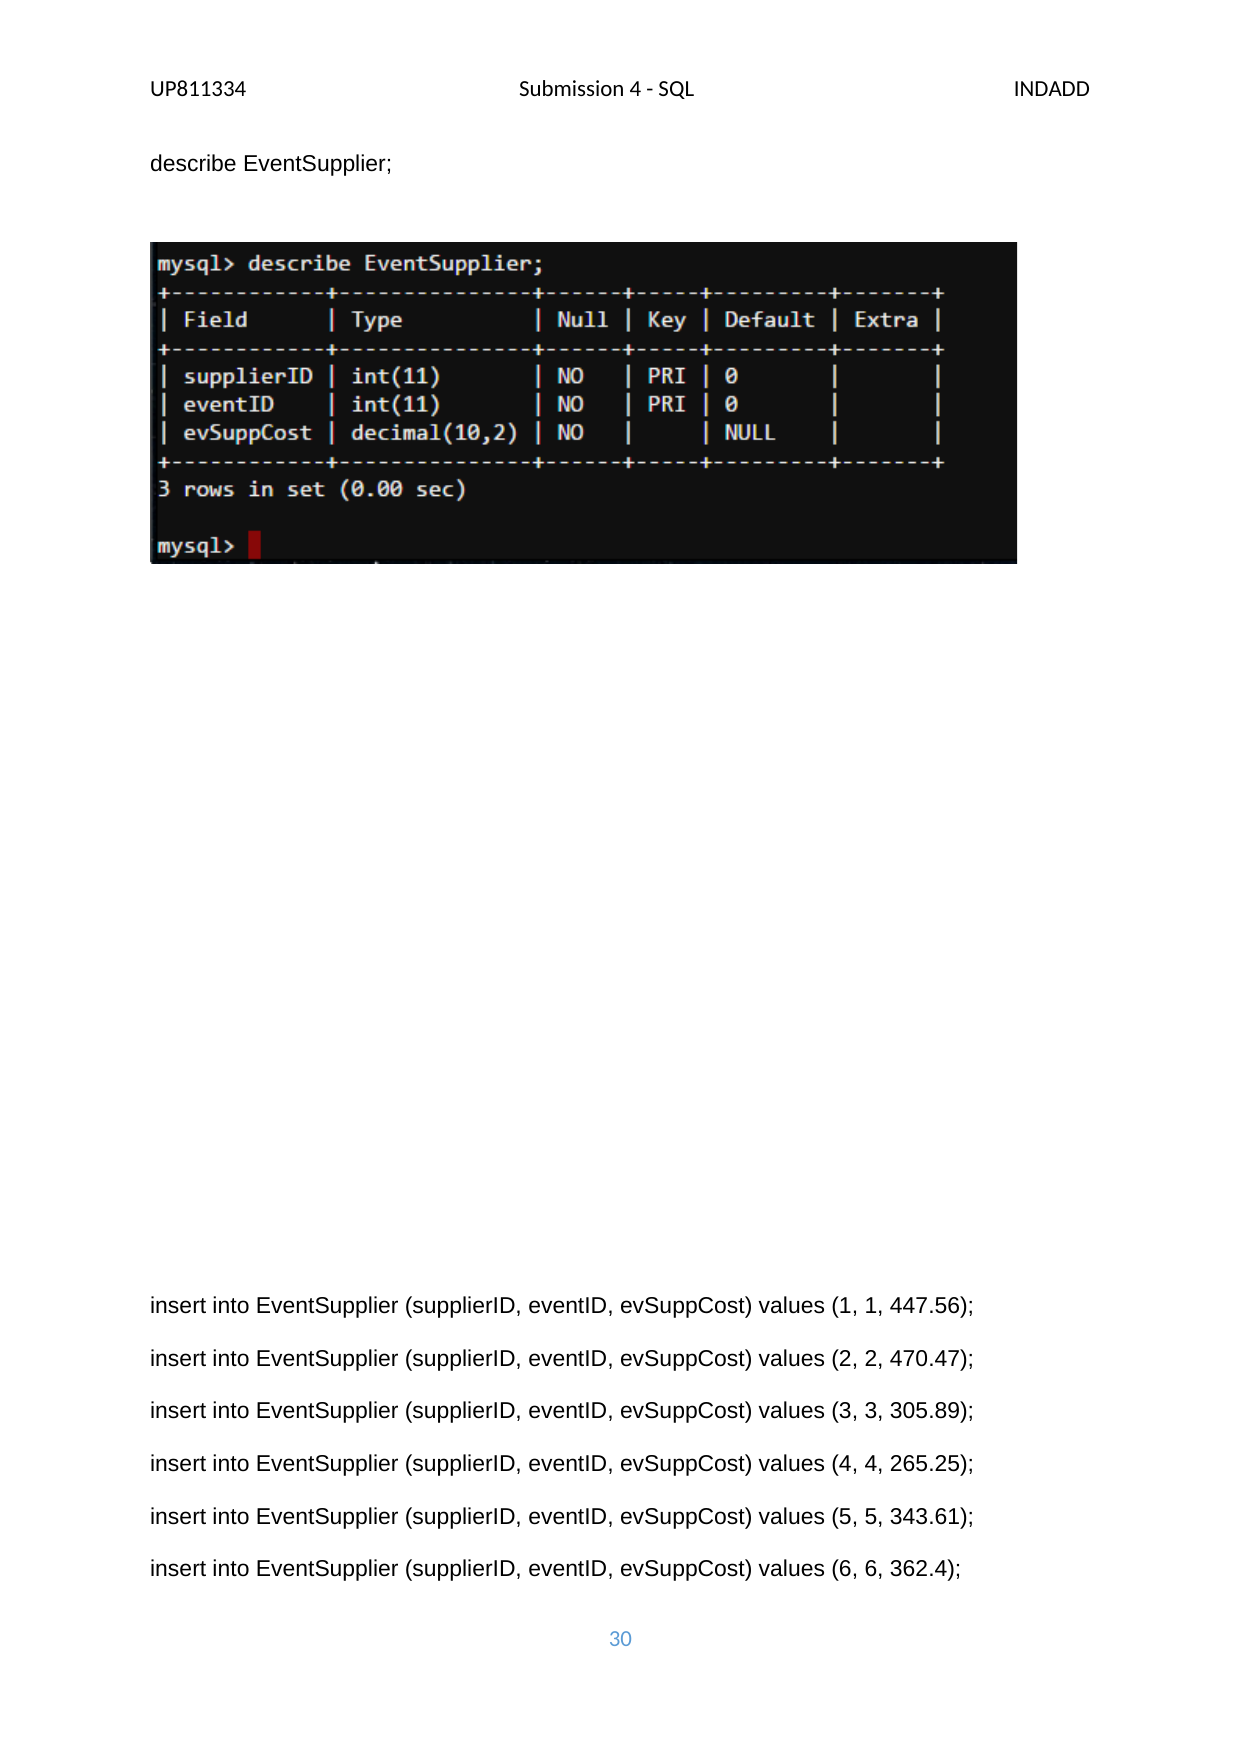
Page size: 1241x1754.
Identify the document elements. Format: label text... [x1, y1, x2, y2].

text insert into EventSupplier (supplierID, eventID, evSuppCost) values (2, 2, 470.47); [150, 1344, 1090, 1371]
text describe EventSupplier; [150, 150, 1090, 176]
text insert into EventSupplier (supplierID, eventID, evSuppCost) values (6, 6, 362.4); [150, 1555, 1090, 1582]
text insert into EventSupplier (supplierID, eventID, evSuppCost) values (4, 4, 265.25); [150, 1450, 1090, 1476]
text insert into EventSupplier (supplierID, eventID, evSuppCost) values (3, 3, 305.89); [150, 1397, 1090, 1423]
text insert into EventSupplier (supplierID, eventID, evSuppCost) values (5, 5, 343.61); [150, 1503, 1090, 1529]
text insert into EventSupplier (supplierID, eventID, evSuppCost) values (1, 1, 447.56); [150, 1292, 1090, 1318]
picture [150, 242, 1018, 564]
